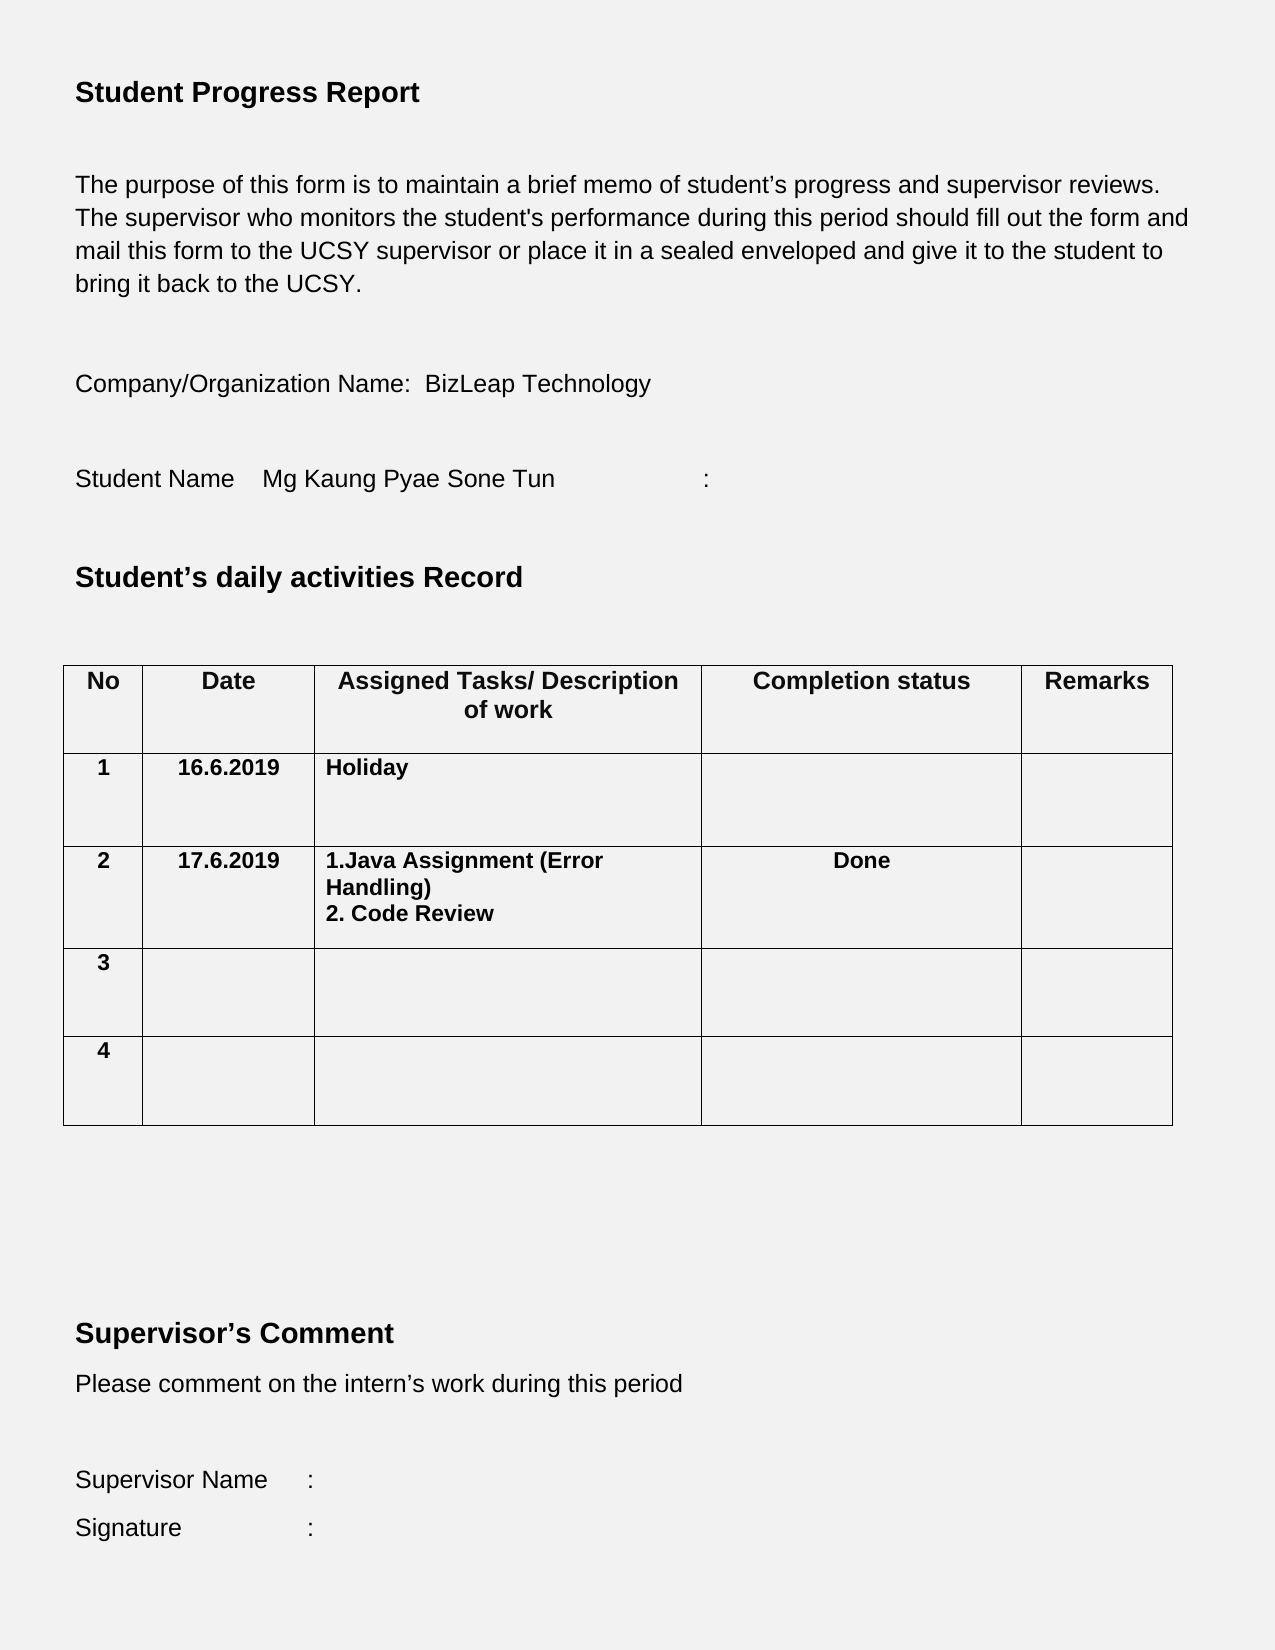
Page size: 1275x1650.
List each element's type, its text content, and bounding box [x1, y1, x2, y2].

table_header Assigned Tasks/ Description of work [315, 666, 701, 753]
table_cell [1022, 949, 1172, 1036]
table_cell [315, 1037, 701, 1125]
text Student’s daily activities Record [75, 559, 1200, 593]
text Student Name Mg Kaung Pyae Sone Tun : [75, 464, 1200, 493]
table_cell Holiday [315, 754, 701, 846]
table_cell 3 [64, 949, 142, 1036]
table_cell [702, 1037, 1021, 1125]
table_cell [315, 949, 701, 1036]
table_cell 1 [64, 754, 142, 846]
table_cell 17.6.2019 [143, 847, 314, 948]
text Supervisor’s Comment [75, 1317, 1200, 1350]
table_cell 4 [64, 1037, 142, 1125]
text Student Progress Report [75, 75, 1200, 108]
text The purpose of this form is to maintain a brief memo of student’s progress and supervisor reviews. The supervisor who monitors the student's performance during this period should fill out the form and mail this form to the UCSY supervisor or place it in a sealed enveloped and give it to the student to bring it back to the UCSY. [75, 170, 1200, 298]
text Signature : [75, 1512, 1200, 1541]
text Company/Organization Name: BizLeap Technology [75, 369, 1200, 397]
table_cell 2 [64, 847, 142, 948]
table_header Remarks [1022, 666, 1172, 753]
table_cell Done [702, 847, 1021, 948]
table_cell [1022, 1037, 1172, 1125]
text Please comment on the intern’s work during this period [75, 1369, 1200, 1398]
table_cell [143, 949, 314, 1036]
table_cell [702, 949, 1021, 1036]
table_header Date [143, 666, 314, 753]
table_cell [1022, 847, 1172, 948]
table_header Completion status [702, 666, 1021, 753]
table_header No [64, 666, 142, 753]
table_cell [1022, 754, 1172, 846]
table_cell 16.6.2019 [143, 754, 314, 846]
table_cell [702, 754, 1021, 846]
text Supervisor Name : [75, 1465, 1200, 1493]
table_cell 1.Java Assignment (Error Handling) 2. Code Review [315, 847, 701, 948]
table_cell [143, 1037, 314, 1125]
